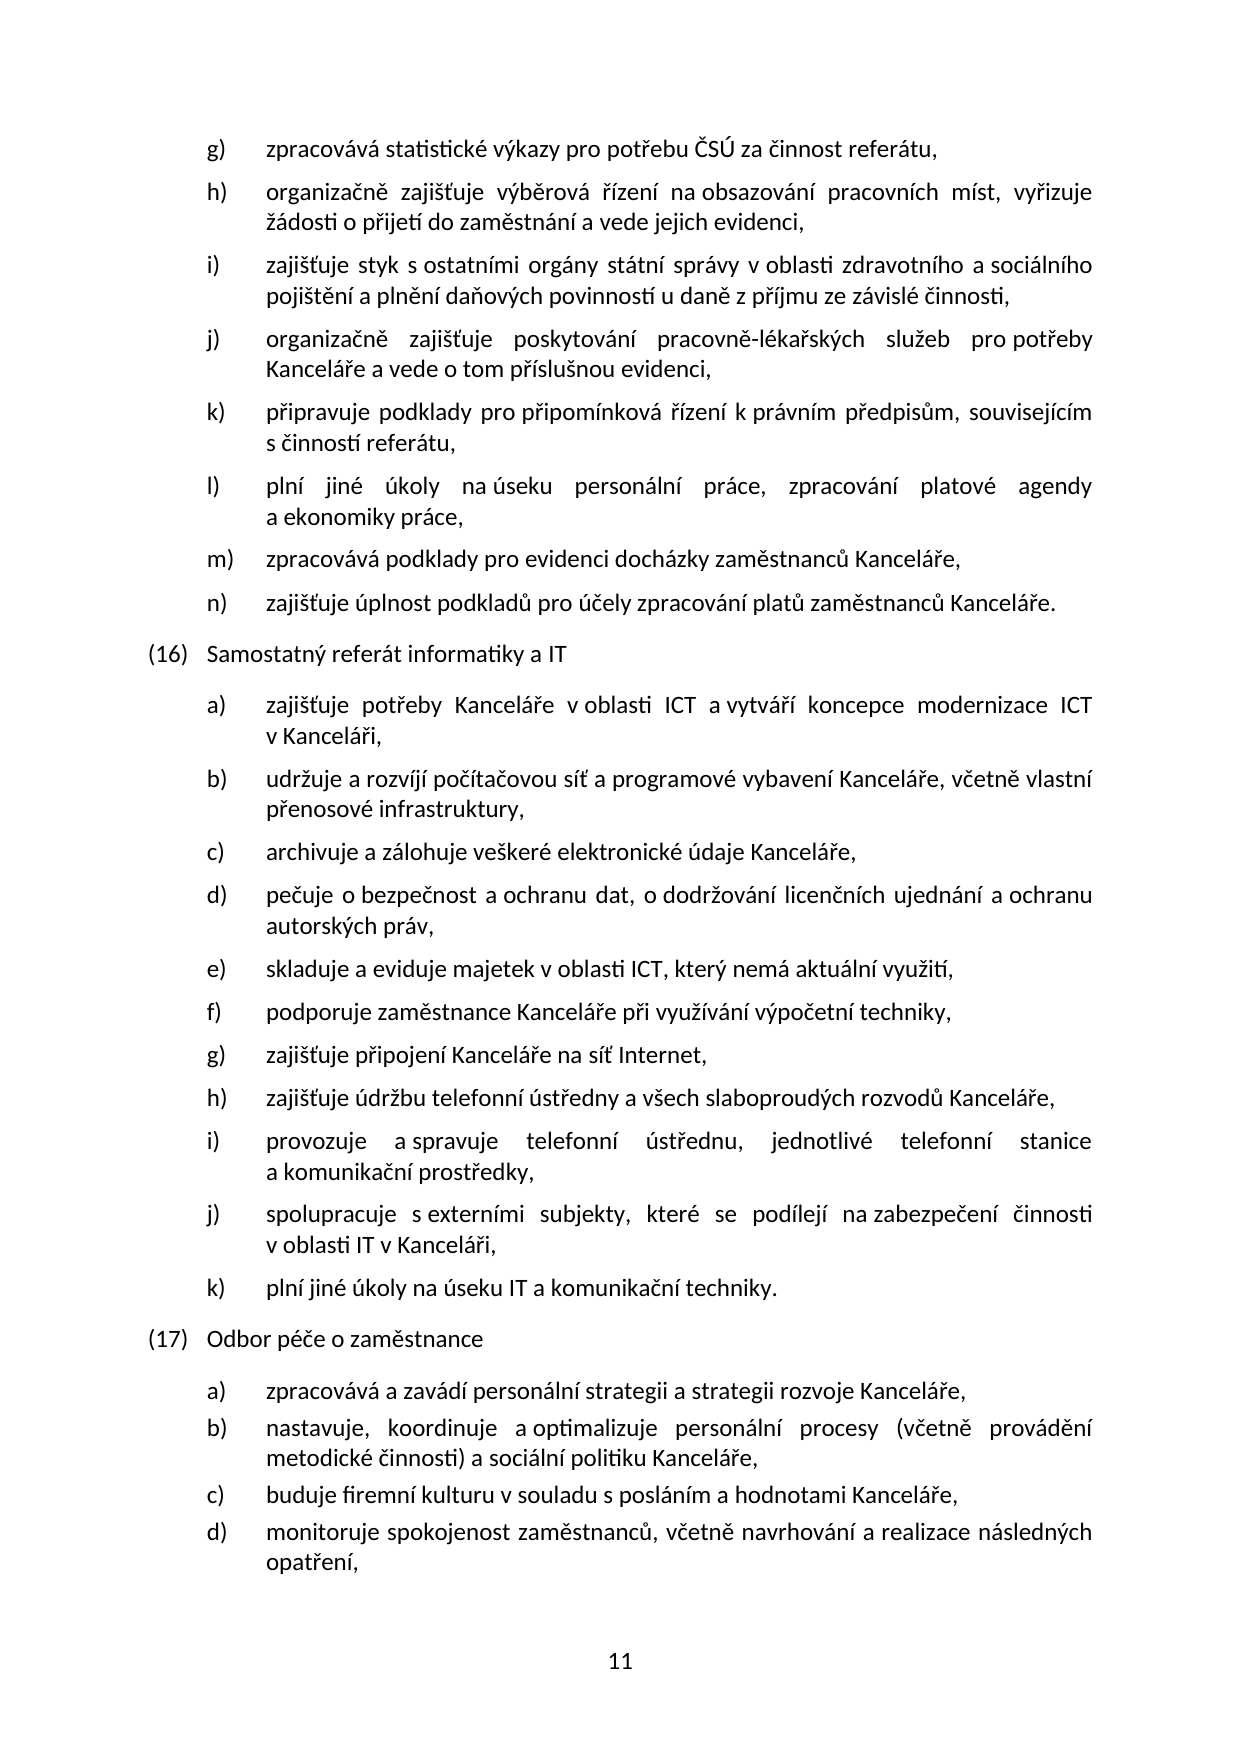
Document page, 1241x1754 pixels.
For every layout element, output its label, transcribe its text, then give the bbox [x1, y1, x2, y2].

text c) buduje firemní kulturu v souladu s posláním a hodnotami Kanceláře, [207, 1479, 1093, 1509]
text k) připravuje podklady pro připomínková řízení k právním předpisům, souvisejícím s činností referátu, [207, 397, 1093, 458]
text d) pečuje o bezpečnost a ochranu dat, o dodržování licenčních ujednání a ochranu autorských práv, [207, 879, 1093, 941]
text i) zajišťuje styk s ostatními orgány státní správy v oblasti zdravotního a sociálního pojištění a plnění daňových povinností u daně z příjmu ze závislé činnosti, [207, 249, 1093, 311]
text j) spolupracuje s externími subjekty, které se podílejí na zabezpečení činnosti v oblasti IT v Kanceláři, [207, 1199, 1093, 1260]
text k) plní jiné úkoly na úseku IT a komunikační techniky. [207, 1272, 1093, 1303]
text (16) Samostatný referát informatiky a IT [148, 638, 1093, 668]
text b) udržuje a rozvíjí počítačovou síť a programové vybavení Kanceláře, včetně vlastní přenosové infrastruktury, [207, 763, 1093, 824]
text a) zpracovává a zavádí personální strategii a strategii rozvoje Kanceláře, [207, 1375, 1093, 1405]
text m) zpracovává podklady pro evidenci docházky zaměstnanců Kanceláře, [207, 544, 1093, 574]
text c) archivuje a zálohuje veškeré elektronické údaje Kanceláře, [207, 836, 1093, 867]
text l) plní jiné úkoly na úseku personální práce, zpracování platové agendy a ekonomiky práce, [207, 470, 1093, 531]
text h) organizačně zajišťuje výběrová řízení na obsazování pracovních míst, vyřizuje žádosti o přijetí do zaměstnání a vede jejich evidenci, [207, 176, 1093, 237]
text a) zajišťuje potřeby Kanceláře v oblasti ICT a vytváří koncepce modernizace ICT v Kanceláři, [207, 689, 1093, 750]
text i) provozuje a spravuje telefonní ústřednu, jednotlivé telefonní stanice a komunikační prostředky, [207, 1125, 1093, 1186]
text j) organizačně zajišťuje poskytování pracovně-lékařských služeb pro potřeby Kanceláře a vede o tom příslušnou evidenci, [207, 323, 1093, 384]
text d) monitoruje spokojenost zaměstnanců, včetně navrhování a realizace následných opatření, [207, 1516, 1093, 1577]
text b) nastavuje, koordinuje a optimalizuje personální procesy (včetně provádění metodické činnosti) a sociální politiku Kanceláře, [207, 1412, 1093, 1473]
text (17) Odbor péče o zaměstnance [148, 1323, 1093, 1354]
text f) podporuje zaměstnance Kanceláře při využívání výpočetní techniky, [207, 996, 1093, 1027]
text h) zajišťuje údržbu telefonní ústředny a všech slaboproudých rozvodů Kanceláře, [207, 1082, 1093, 1113]
text e) skladuje a eviduje majetek v oblasti ICT, který nemá aktuální využití, [207, 953, 1093, 983]
text g) zpracovává statistické výkazy pro potřebu ČSÚ za činnost referátu, [207, 133, 1093, 163]
text n) zajišťuje úplnost podkladů pro účely zpracování platů zaměstnanců Kanceláře. [207, 587, 1093, 617]
text g) zajišťuje připojení Kanceláře na síť Internet, [207, 1039, 1093, 1069]
